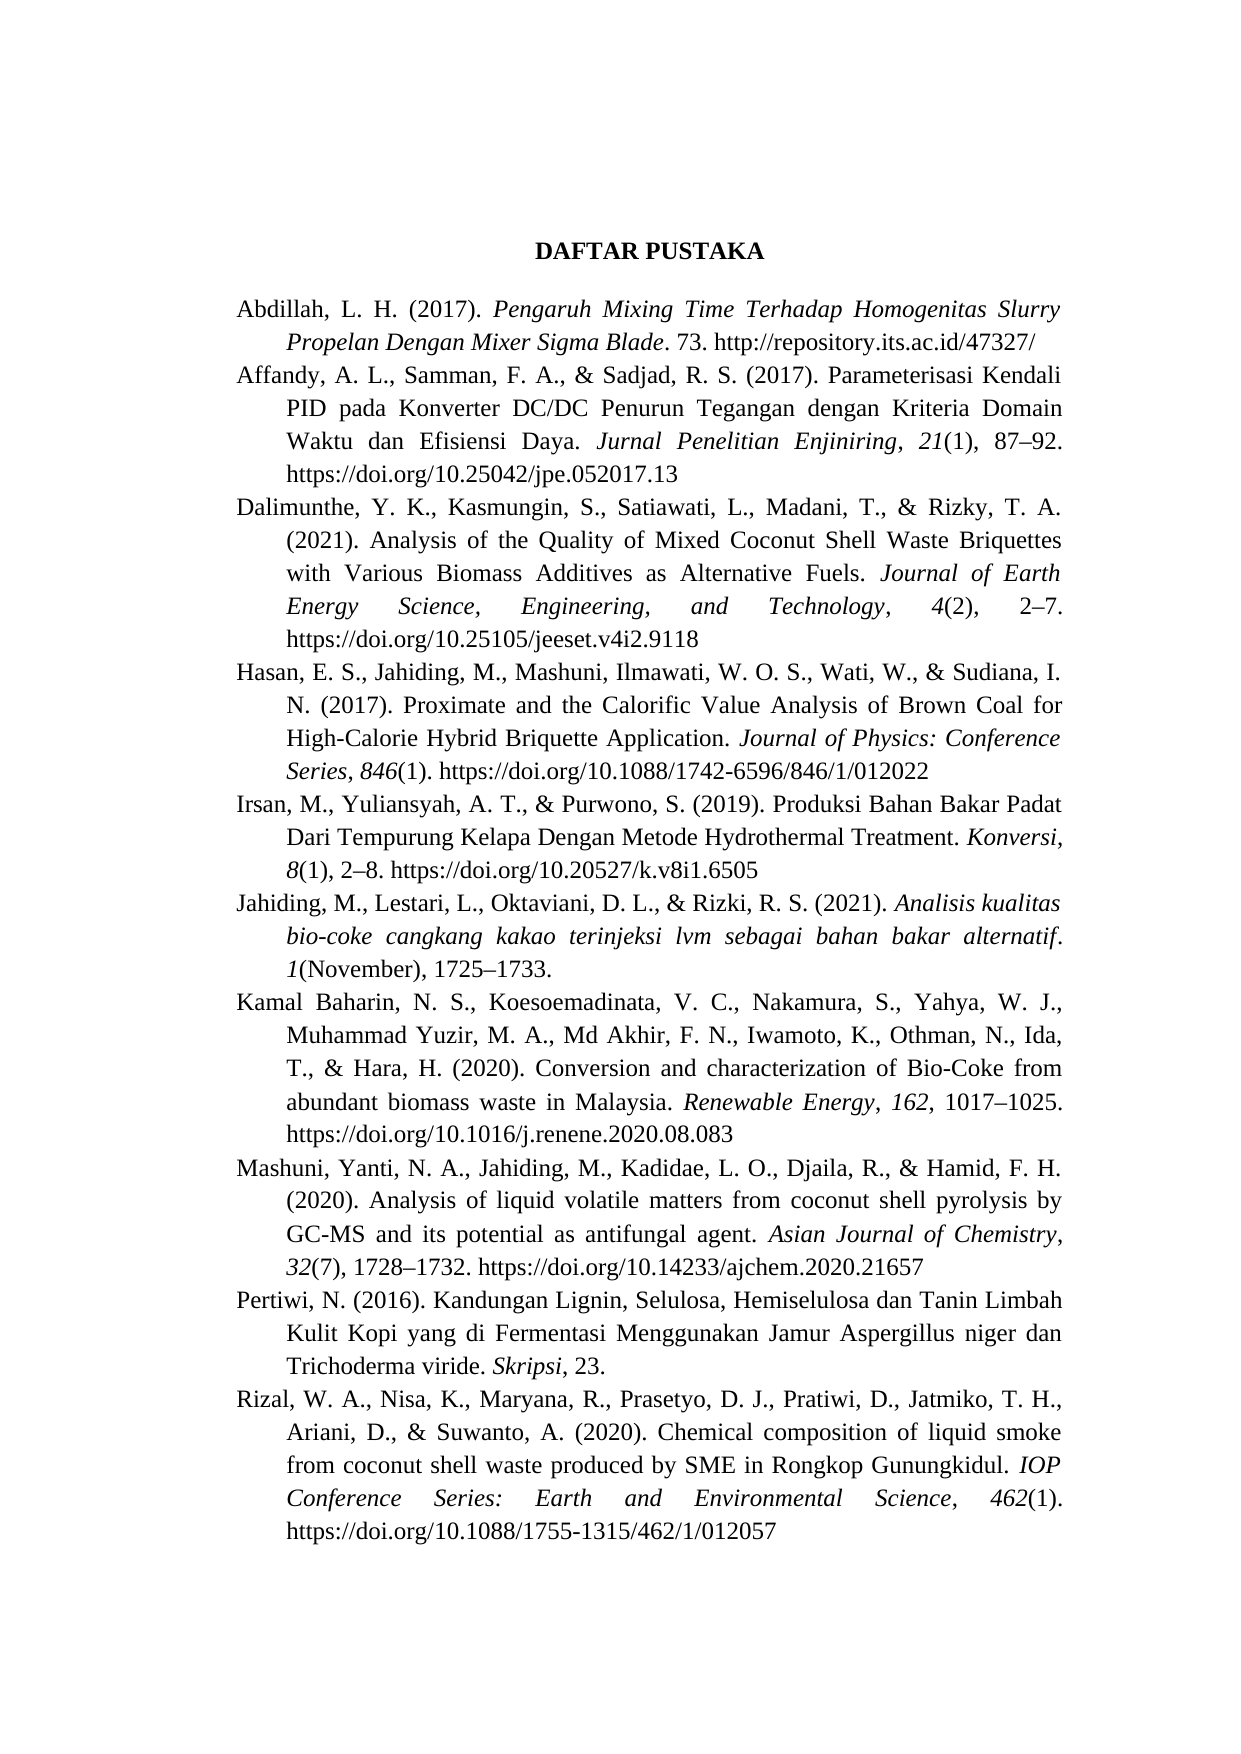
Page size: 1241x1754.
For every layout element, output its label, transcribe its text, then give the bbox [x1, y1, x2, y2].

text Affandy, A. L., Samman, F. A., & Sadjad, R. S. (2017). Parameterisasi Kendali PID pada Konverter DC/DC Penurun Tegangan dengan Kriteria Domain Waktu dan Efisiensi Daya. Jurnal Penelitian Enjiniring, 21(1), 87–92. https://doi.org/10.25042/jpe.052017.13 [236, 360, 1063, 488]
text Rizal, W. A., Nisa, K., Maryana, R., Prasetyo, D. J., Pratiwi, D., Jatmiko, T. H., Ariani, D., & Suwanto, A. (2020). Chemical composition of liquid smoke from coconut shell waste produced by SME in Rongkop Gunungkidul. IOP Conference Series: Earth and Environmental Science, 462(1). https://doi.org/10.1088/1755-1315/462/1/012057 [236, 1384, 1063, 1544]
text Pertiwi, N. (2016). Kandungan Lignin, Selulosa, Hemiselulosa dan Tanin Limbah Kulit Kopi yang di Fermentasi Menggunakan Jamur Aspergillus niger dan Trichoderma viride. Skripsi, 23. [236, 1285, 1063, 1379]
text Dalimunthe, Y. K., Kasmungin, S., Satiawati, L., Madani, T., & Rizky, T. A. (2021). Analysis of the Quality of Mixed Coconut Shell Waste Briquettes with Various Biomass Additives as Alternative Fuels. Journal of Earth Energy Science, Engineering, and Technology, 4(2), 2–7. https://doi.org/10.25105/jeeset.v4i2.9118 [236, 492, 1063, 653]
text Abdillah, L. H. (2017). Pengaruh Mixing Time Terhadap Homogenitas Slurry Propelan Dengan Mixer Sigma Blade. 73. http://repository.its.ac.id/47327/ [236, 294, 1063, 356]
text Hasan, E. S., Jahiding, M., Mashuni, Ilmawati, W. O. S., Wati, W., & Sudiana, I. N. (2017). Proximate and the Calorific Value Analysis of Brown Coal for High-Calorie Hybrid Briquette Application. Journal of Physics: Conference Series, 846(1). https://doi.org/10.1088/1742-6596/846/1/012022 [236, 657, 1063, 785]
text Mashuni, Yanti, N. A., Jahiding, M., Kadidae, L. O., Djaila, R., & Hamid, F. H. (2020). Analysis of liquid volatile matters from coconut shell pyrolysis by GC-MS and its potential as antifungal agent. Asian Journal of Chemistry, 32(7), 1728–1732. https://doi.org/10.14233/ajchem.2020.21657 [236, 1153, 1063, 1280]
text Irsan, M., Yuliansyah, A. T., & Purwono, S. (2019). Produksi Bahan Bakar Padat Dari Tempurung Kelapa Dengan Metode Hydrothermal Treatment. Konversi, 8(1), 2–8. https://doi.org/10.20527/k.v8i1.6505 [236, 789, 1063, 884]
text Jahiding, M., Lestari, L., Oktaviani, D. L., & Rizki, R. S. (2021). Analisis kualitas bio-coke cangkang kakao terinjeksi lvm sebagai bahan bakar alternatif. 1(November), 1725–1733. [236, 888, 1063, 983]
text Kamal Baharin, N. S., Koesoemadinata, V. C., Nakamura, S., Yahya, W. J., Muhammad Yuzir, M. A., Md Akhir, F. N., Iwamoto, K., Othman, N., Ida, T., & Hara, H. (2020). Conversion and characterization of Bio-Coke from abundant biomass waste in Malaysia. Renewable Energy, 162, 1017–1025. https://doi.org/10.1016/j.renene.2020.08.083 [236, 987, 1063, 1148]
subtitle DAFTAR PUSTAKA [236, 236, 1063, 265]
